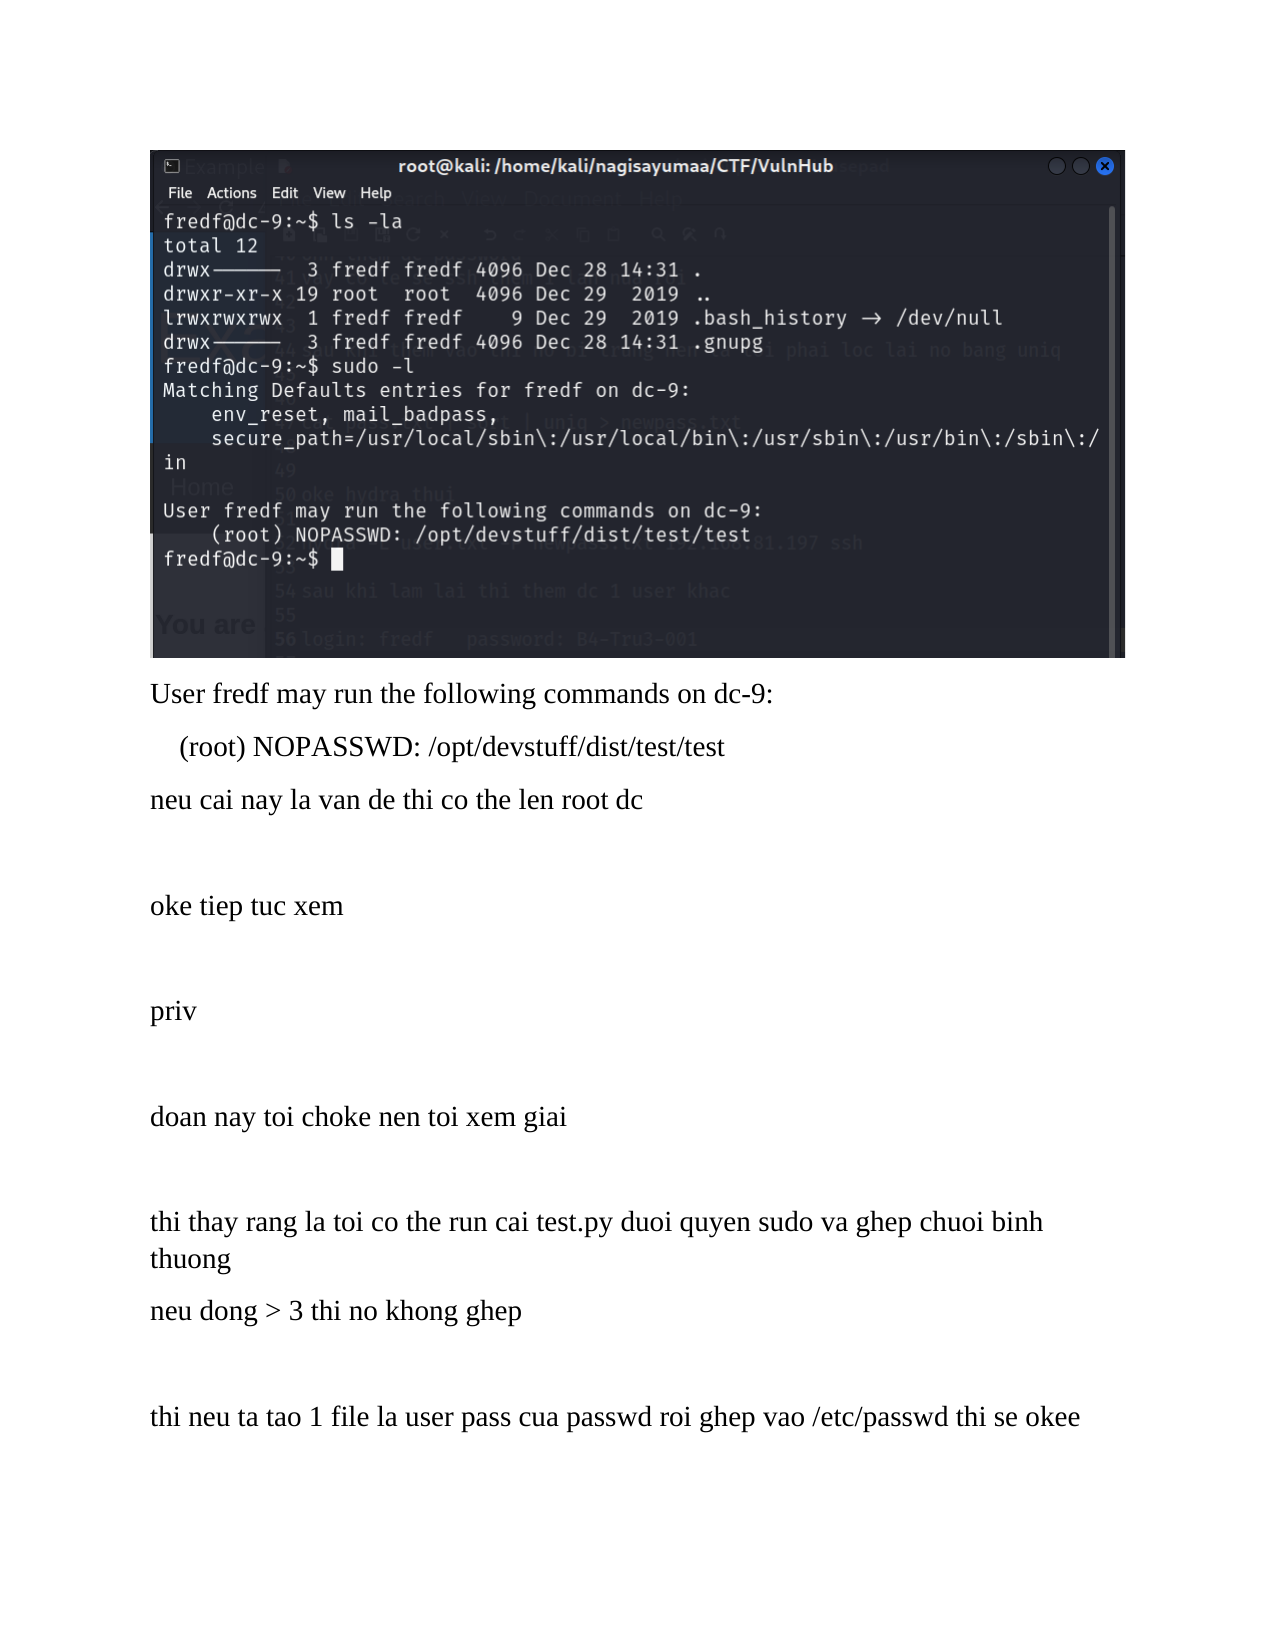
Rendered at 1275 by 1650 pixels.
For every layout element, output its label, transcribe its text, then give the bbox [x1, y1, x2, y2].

picture [150, 150, 1125, 658]
text thi thay rang la toi co the run cai test.py duoi quyen sudo va ghep chuoi binh thuong [150, 1204, 1125, 1274]
text priv [150, 993, 1125, 1027]
text neu dong > 3 thi no khong ghep [150, 1293, 1125, 1327]
text neu cai nay la van de thi co the len root dc [150, 782, 1125, 816]
text doan nay toi choke nen toi xem giai [150, 1099, 1125, 1132]
text oke tiep tuc xem [150, 888, 1125, 921]
text User fredf may run the following commands on dc-9: [150, 676, 1125, 710]
text (root) NOPASSWD: /opt/devstuff/dist/test/test [150, 729, 1125, 763]
text thi neu ta tao 1 file la user pass cua passwd roi ghep vao /etc/passwd thi se okee [150, 1399, 1125, 1433]
